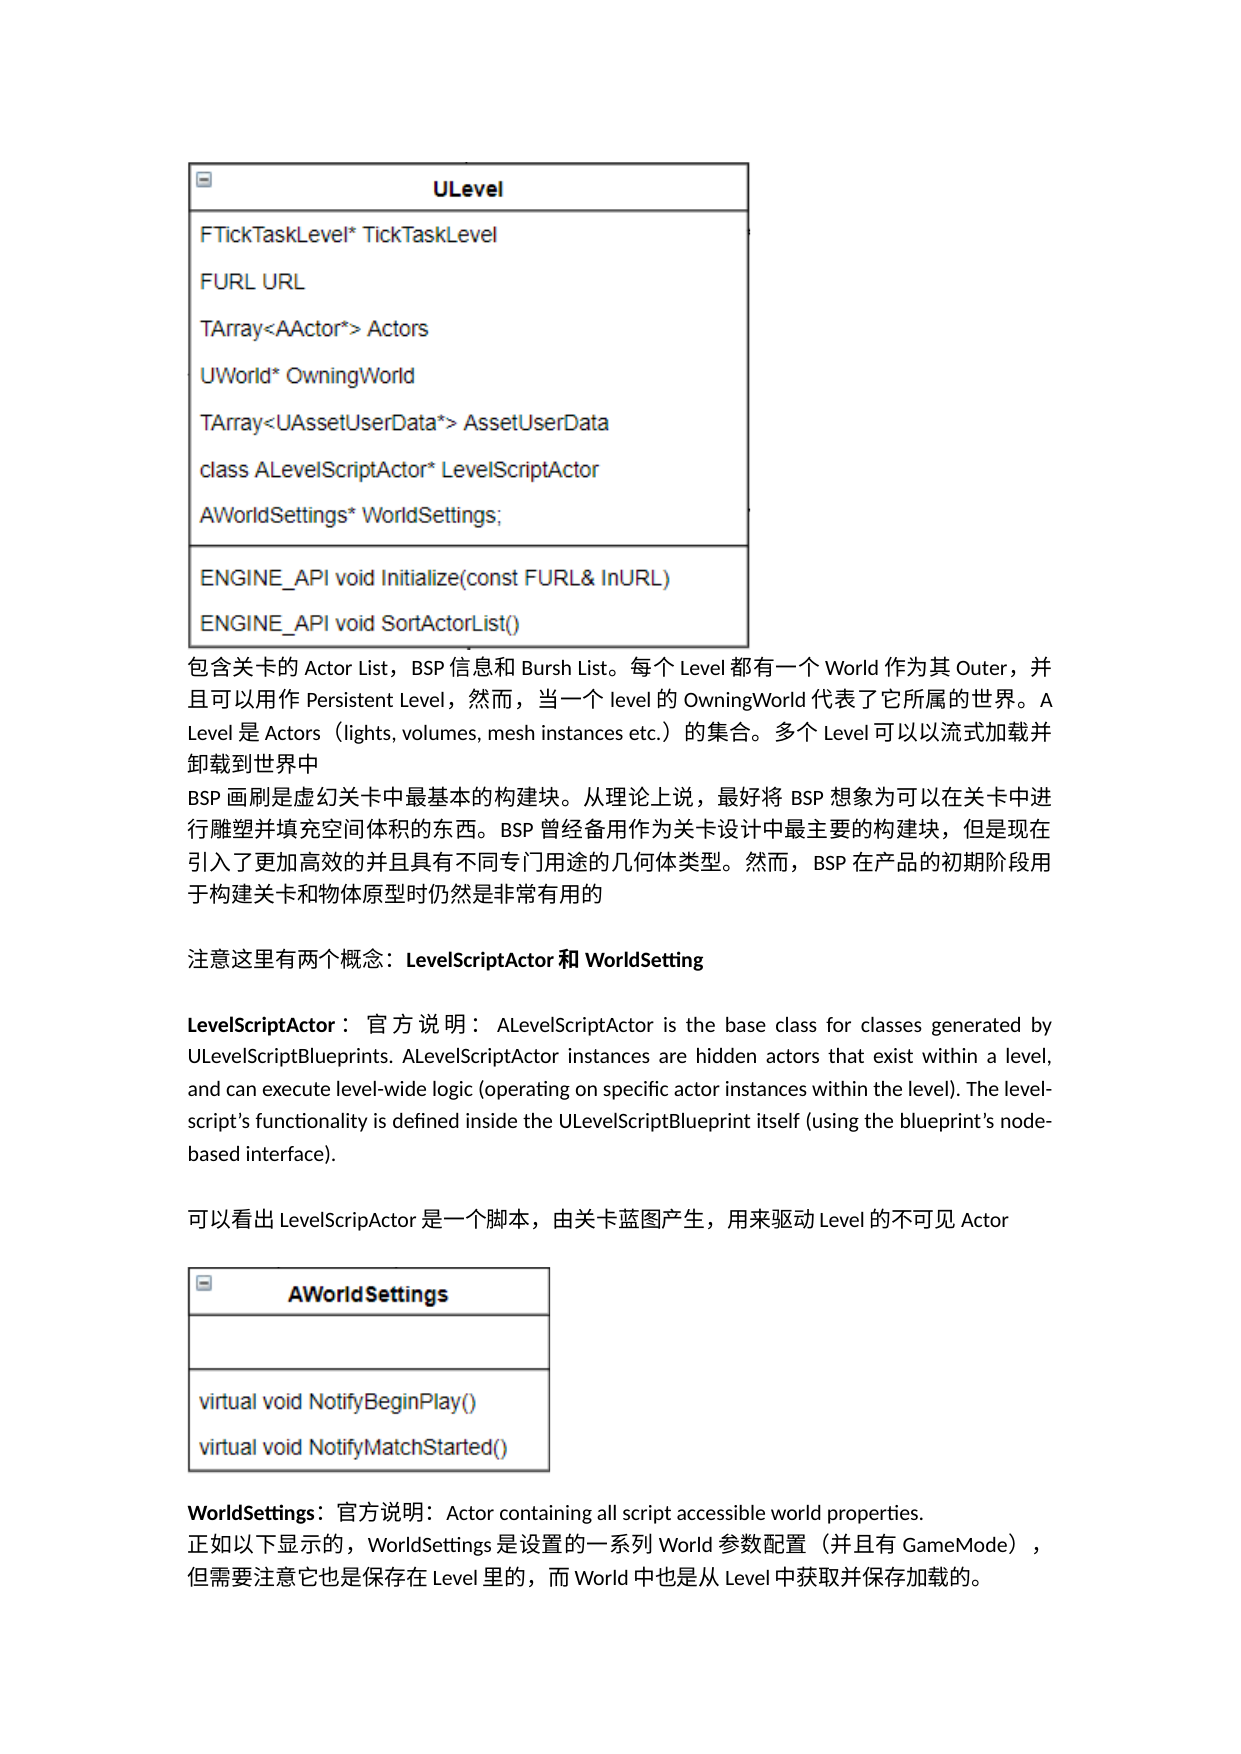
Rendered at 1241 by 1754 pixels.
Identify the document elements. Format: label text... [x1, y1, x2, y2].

picture [187, 1267, 550, 1474]
text 可以看出LevelScripActor是一个脚本，由关卡蓝图产生，用来驱动Level的不可见Actor [187, 1202, 1053, 1234]
text 包含关卡的Actor List，BSP信息和Bursh List。每个Level都有一个World作为其Outer，并且可以用作Persistent Level，然而，当一个level的OwningWorld代表了它所属的世界。A Level是Actors（lights, volumes, mesh instances etc.）的集合。多个Level可以以流式加载并卸载到世界中 [187, 649, 1053, 779]
picture [187, 162, 750, 650]
text BSP 画刷是虚幻关卡中最基本的构建块。从理论上说，最好将 BSP 想象为可以在关卡中进行雕塑并填充空间体积的东西。BSP 曾经备用作为关卡设计中最主要的构建块，但是现在引入了更加高效的并且具有不同专门用途的几何体类型。然而，BSP 在产品的初期阶段用于构建关卡和物体原型时仍然是非常有用的 [187, 779, 1053, 909]
text 正如以下显示的，WorldSettings是设置的一系列World参数配置（并且有GameMode），但需要注意它也是保存在Level里的，而World中也是从Level中获取并保存加载的。 [187, 1527, 1053, 1592]
text LevelScriptActor：官方说明：ALevelScriptActor is the base class for classes generated by ULevelScriptBlueprints. ALevelScriptActor instances are hidden actors that exist within a level, and can execute level-wide logic (operating on specific actor instances within the level). The level-script’s functionality is defined inside the ULevelScriptBlueprint itself (using the blueprint’s node-based interface). [187, 1007, 1053, 1169]
text WorldSettings：官方说明：Actor containing all script accessible world properties. [187, 1494, 1053, 1527]
text 注意这里有两个概念：LevelScriptActor和WorldSetting [187, 942, 1053, 974]
